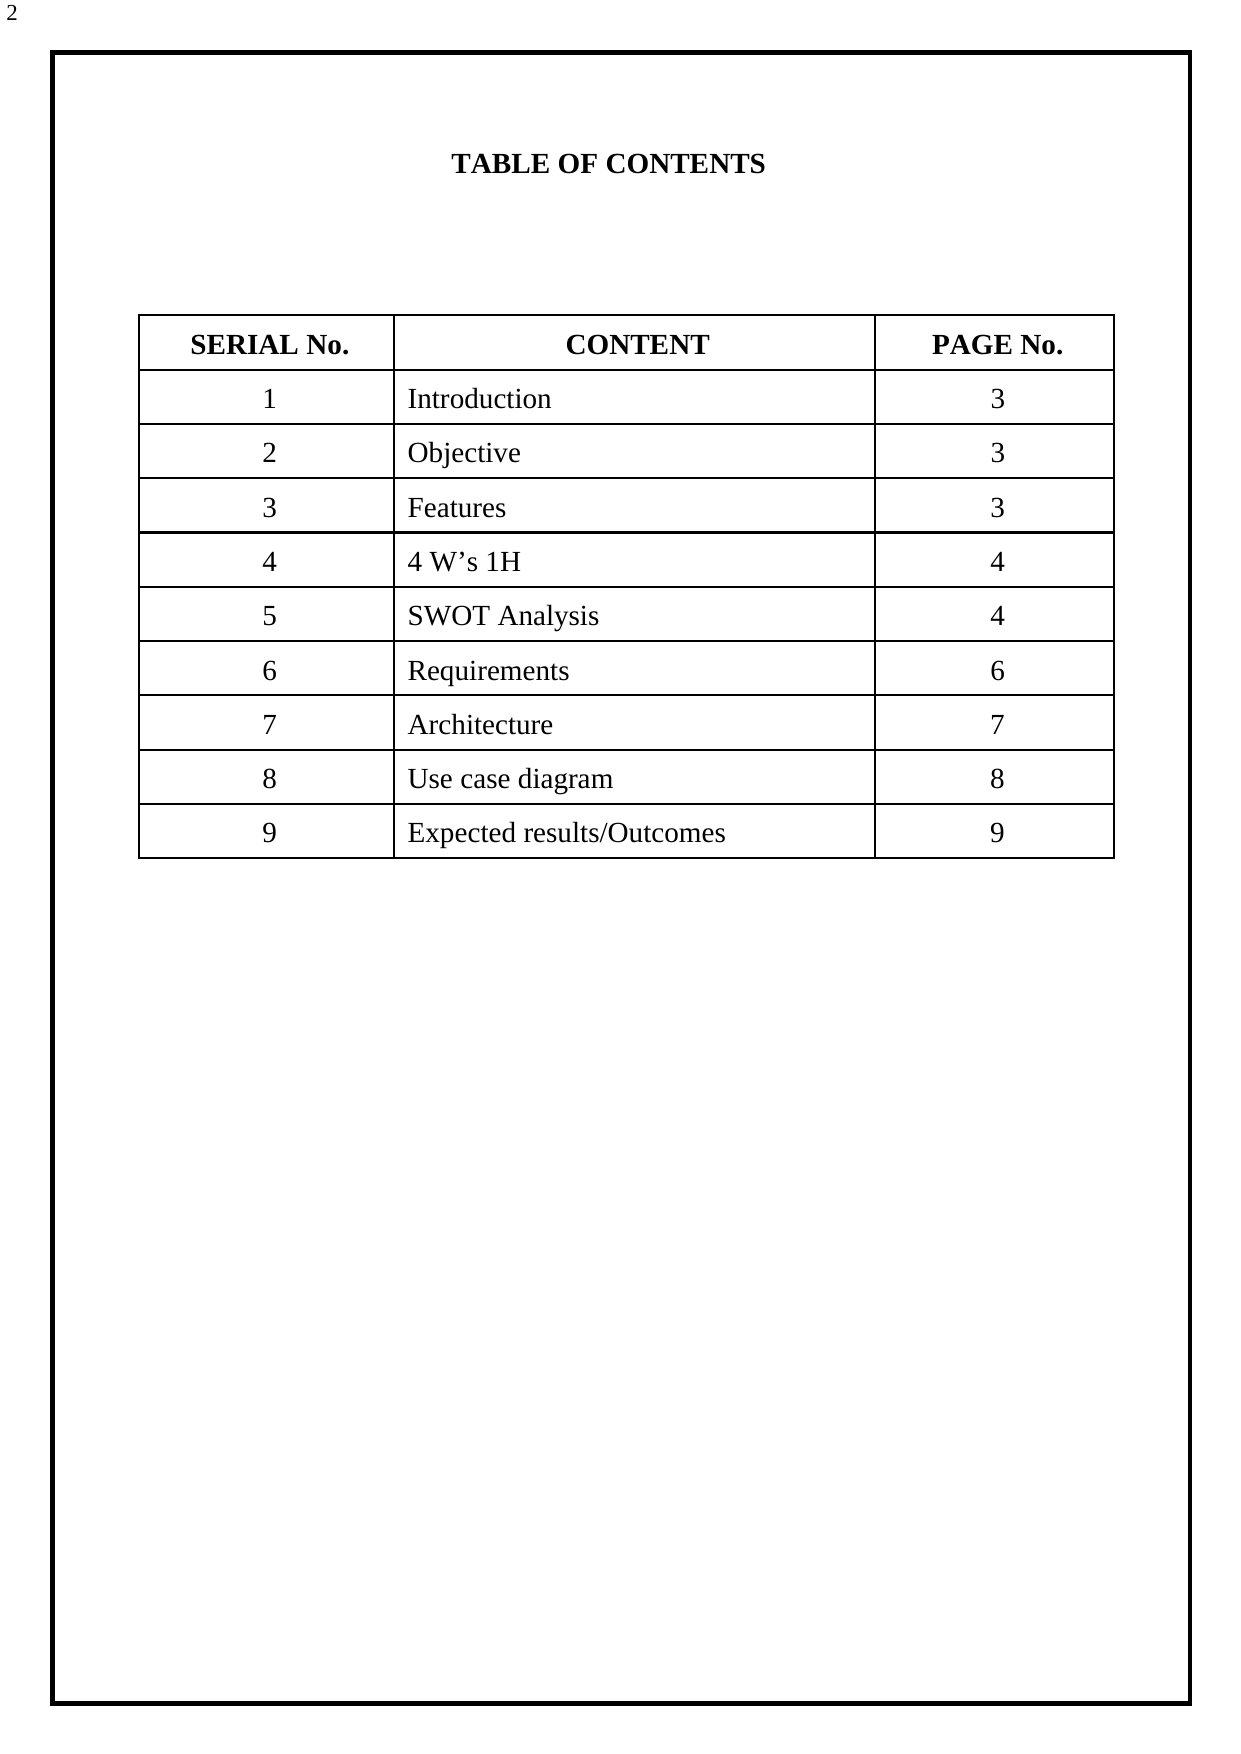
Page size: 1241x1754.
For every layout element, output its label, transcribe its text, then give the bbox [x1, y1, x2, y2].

table_cell Introduction [395, 371, 874, 423]
table_cell 5 [140, 588, 393, 640]
table_cell 6 [876, 642, 1113, 694]
table_cell 7 [140, 696, 393, 748]
table_cell 3 [876, 371, 1113, 423]
table_cell 3 [876, 479, 1113, 531]
table_header SERIAL No. [140, 316, 393, 368]
table_cell 8 [140, 751, 393, 802]
table_cell Expected results/Outcomes [395, 805, 874, 857]
table_cell 4 [140, 534, 393, 586]
table_cell 2 [140, 425, 393, 477]
table_cell 4 W’s 1H [395, 534, 874, 586]
table_cell Objective [395, 425, 874, 477]
text TABLE OF CONTENTS [109, 146, 1108, 180]
table_cell SWOT Analysis [395, 588, 874, 640]
table_cell 1 [140, 371, 393, 423]
table_header CONTENT [395, 316, 874, 368]
table_cell 9 [876, 805, 1113, 857]
table_cell 3 [876, 425, 1113, 477]
table_cell Use case diagram [395, 751, 874, 802]
table_cell 4 [876, 588, 1113, 640]
table_cell 8 [876, 751, 1113, 802]
table_cell 3 [140, 479, 393, 531]
table_cell Requirements [395, 642, 874, 694]
table_cell Architecture [395, 696, 874, 748]
table_cell 6 [140, 642, 393, 694]
table_cell Features [395, 479, 874, 531]
table_cell 7 [876, 696, 1113, 748]
table_cell 9 [140, 805, 393, 857]
table_header PAGE No. [876, 316, 1113, 368]
table_cell 4 [876, 534, 1113, 586]
